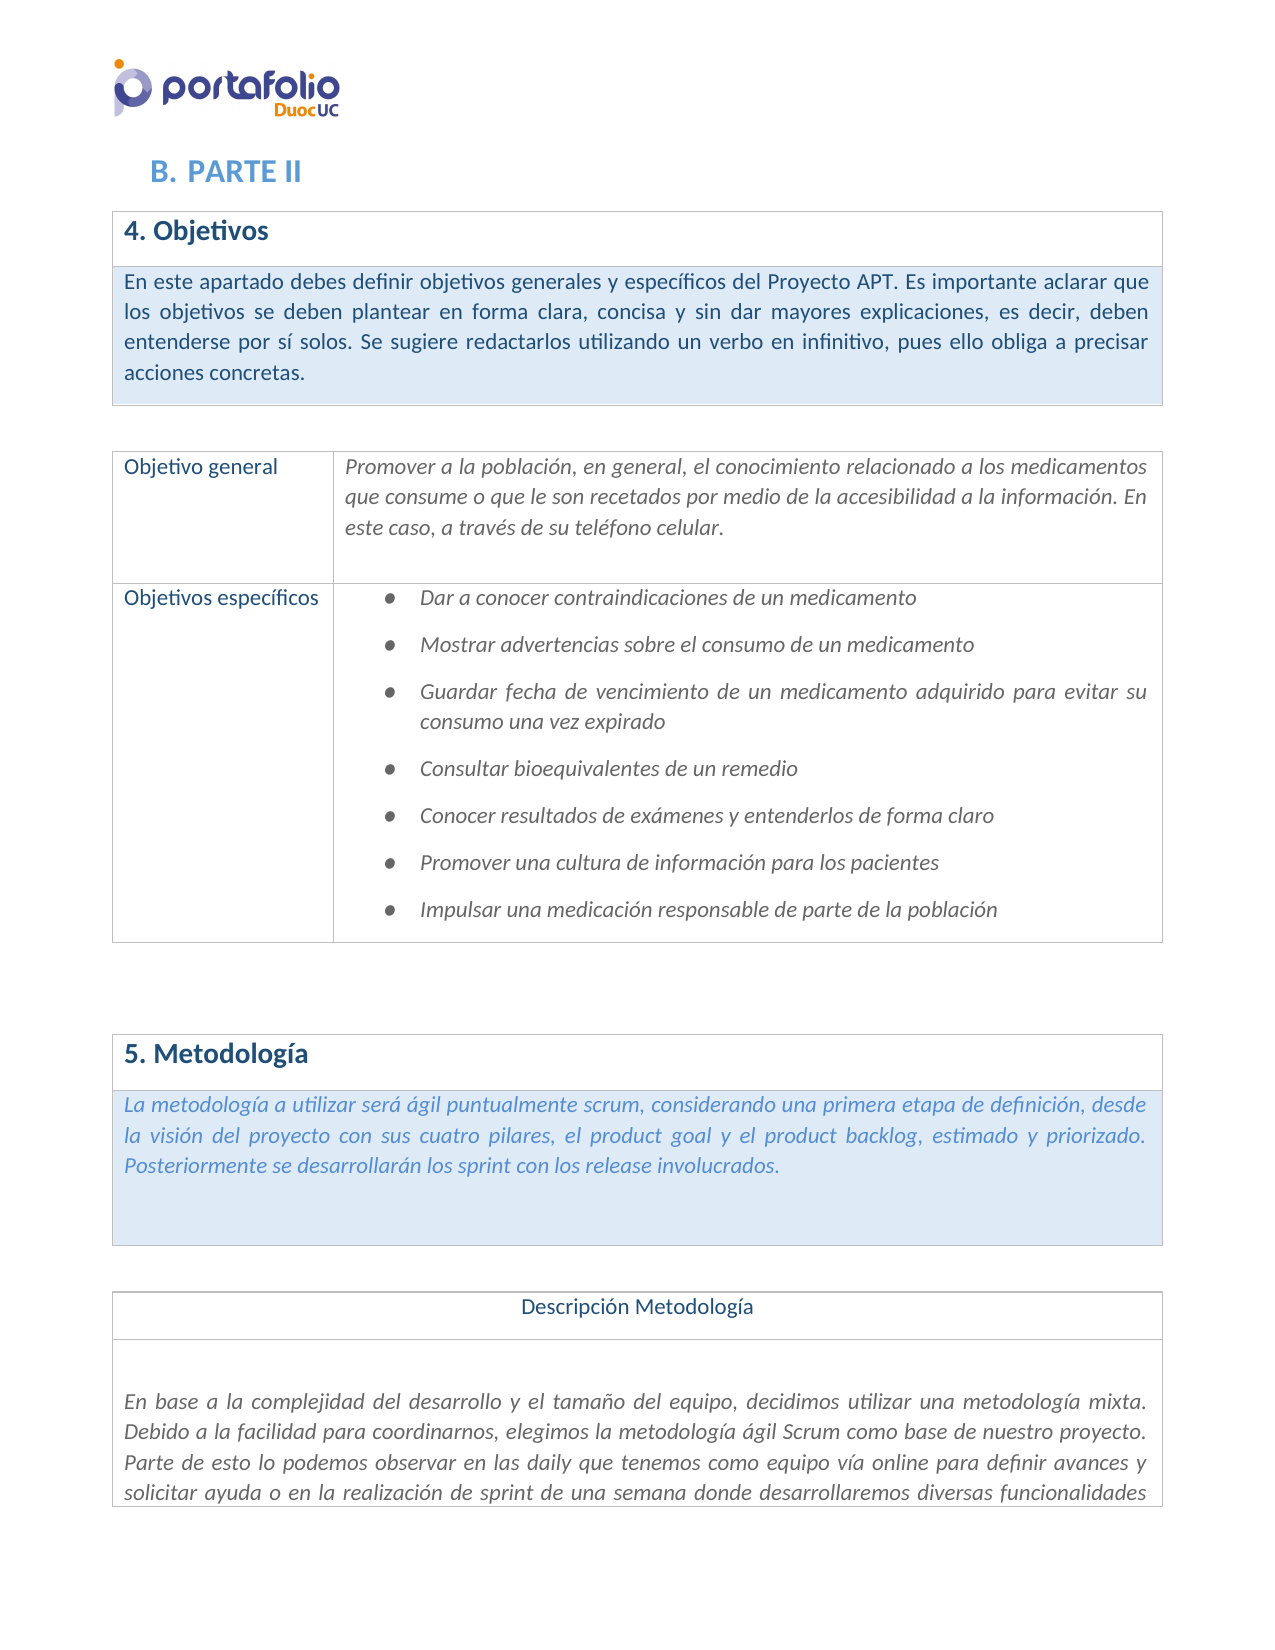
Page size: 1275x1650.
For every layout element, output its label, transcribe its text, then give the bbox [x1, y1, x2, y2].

table_cell Objetivos específicos [113, 584, 333, 942]
table_cell Dar a conocer contraindicaciones de un medicamento Mostrar advertencias sobre el consumo de un medicamento Guardar fecha de vencimiento de un medicamento adquirido para evitar su consumo una vez expirado Consultar bioequivalentes de un remedio Conocer resultados de exámenes y entenderlos de forma claro Promover una cultura de información para los pacientes Impulsar una medicación responsable de parte de la población [334, 584, 1162, 942]
list PARTE II [150, 150, 1163, 191]
table_cell La metodología a utilizar será ágil puntualmente scrum, considerando una primera etapa de definición, desde la visión del proyecto con sus cuatro pilares, el product goal y el product backlog, estimado y priorizado. Posteriormente se desarrollarán los sprint con los release involucrados. [113, 1091, 1162, 1245]
table_header Objetivo general [113, 452, 333, 582]
table_header Descripción Metodología [113, 1293, 1162, 1339]
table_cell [113, 1340, 1162, 1506]
table_header 5. Metodología [113, 1035, 1162, 1089]
picture [112, 59, 341, 118]
table_header 4. Objetivos [113, 212, 1162, 266]
table_cell En este apartado debes definir objetivos generales y específicos del Proyecto APT. Es importante aclarar que los objetivos se deben plantear en forma clara, concisa y sin dar mayores explicaciones, es decir, deben entenderse por sí solos. Se sugiere redactarlos utilizando un verbo en infinitivo, pues ello obliga a precisar acciones concretas. [113, 267, 1162, 404]
table_header Promover a la población, en general, el conocimiento relacionado a los medicamentos que consume o que le son recetados por medio de la accesibilidad a la información. En este caso, a través de su teléfono celular. [334, 452, 1162, 582]
